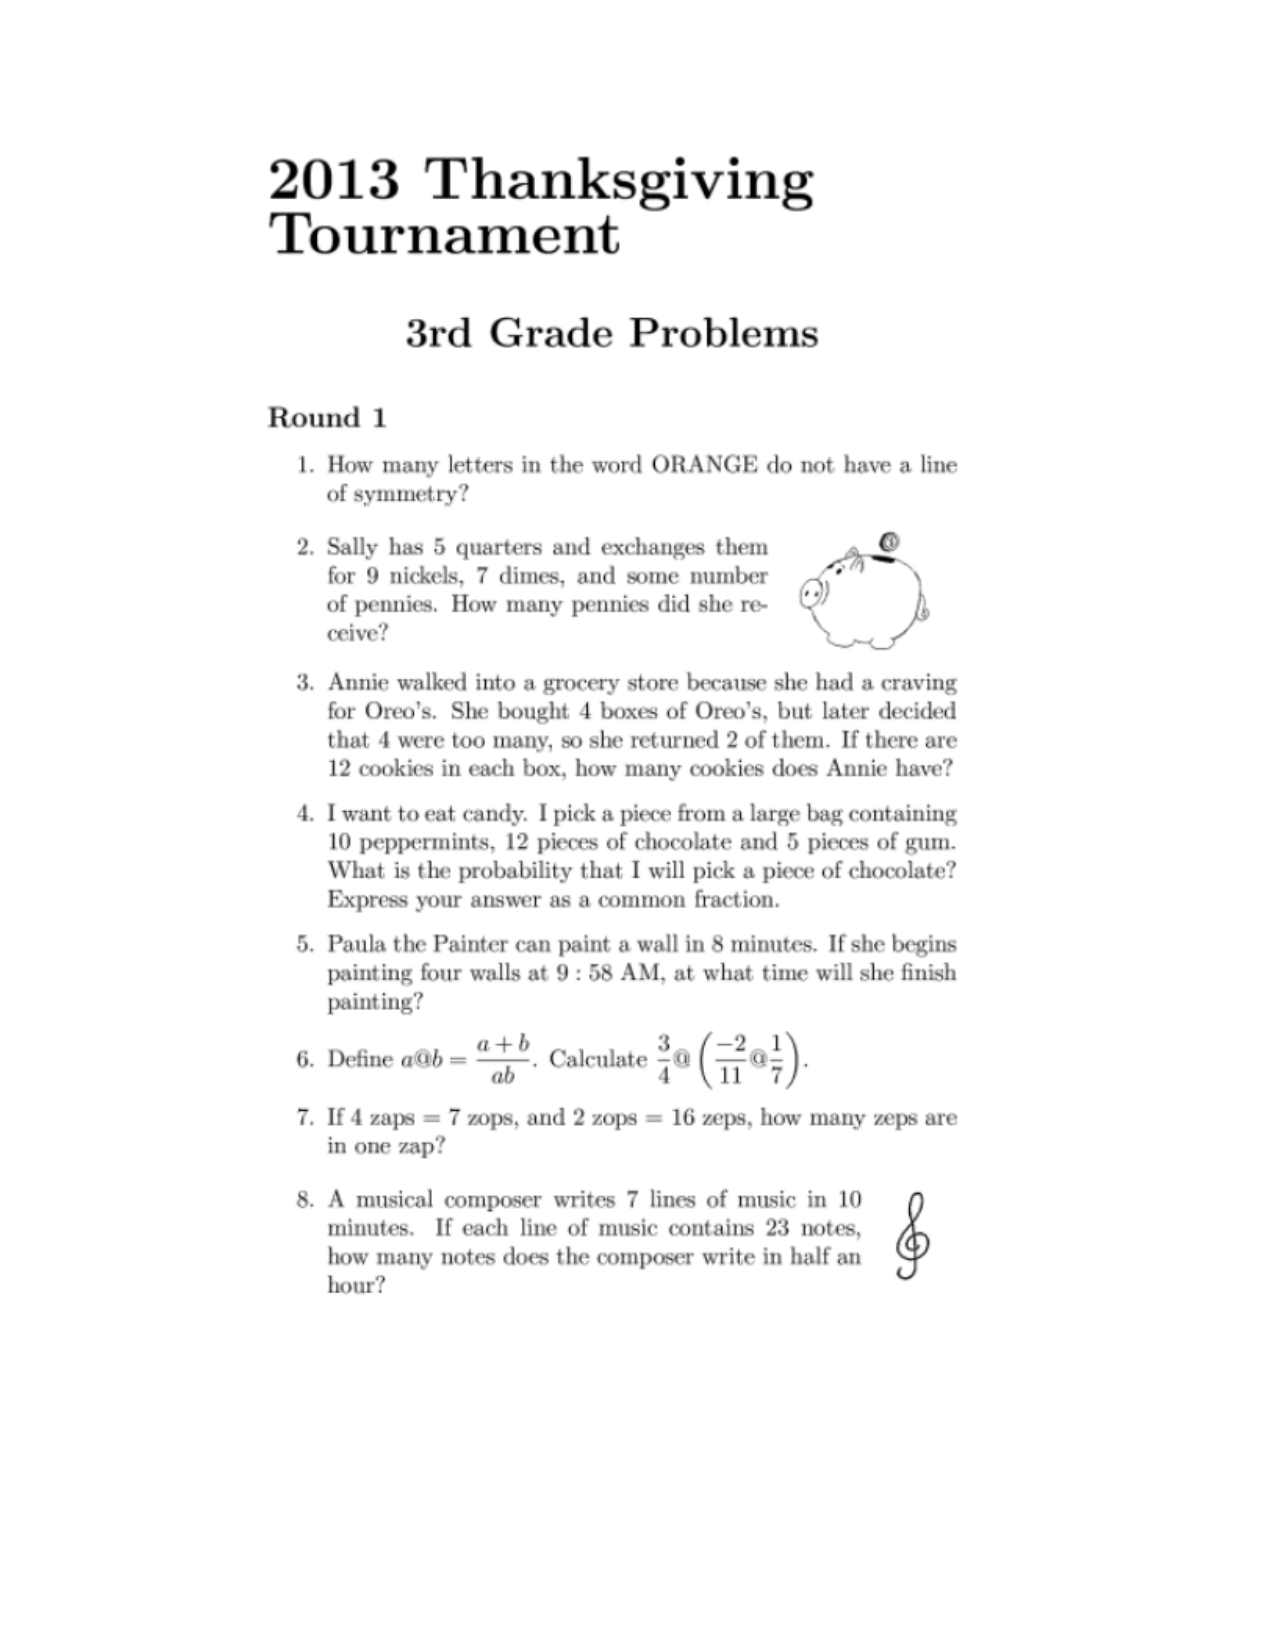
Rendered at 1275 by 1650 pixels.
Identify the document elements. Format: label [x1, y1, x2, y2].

picture [244, 150, 1031, 1304]
